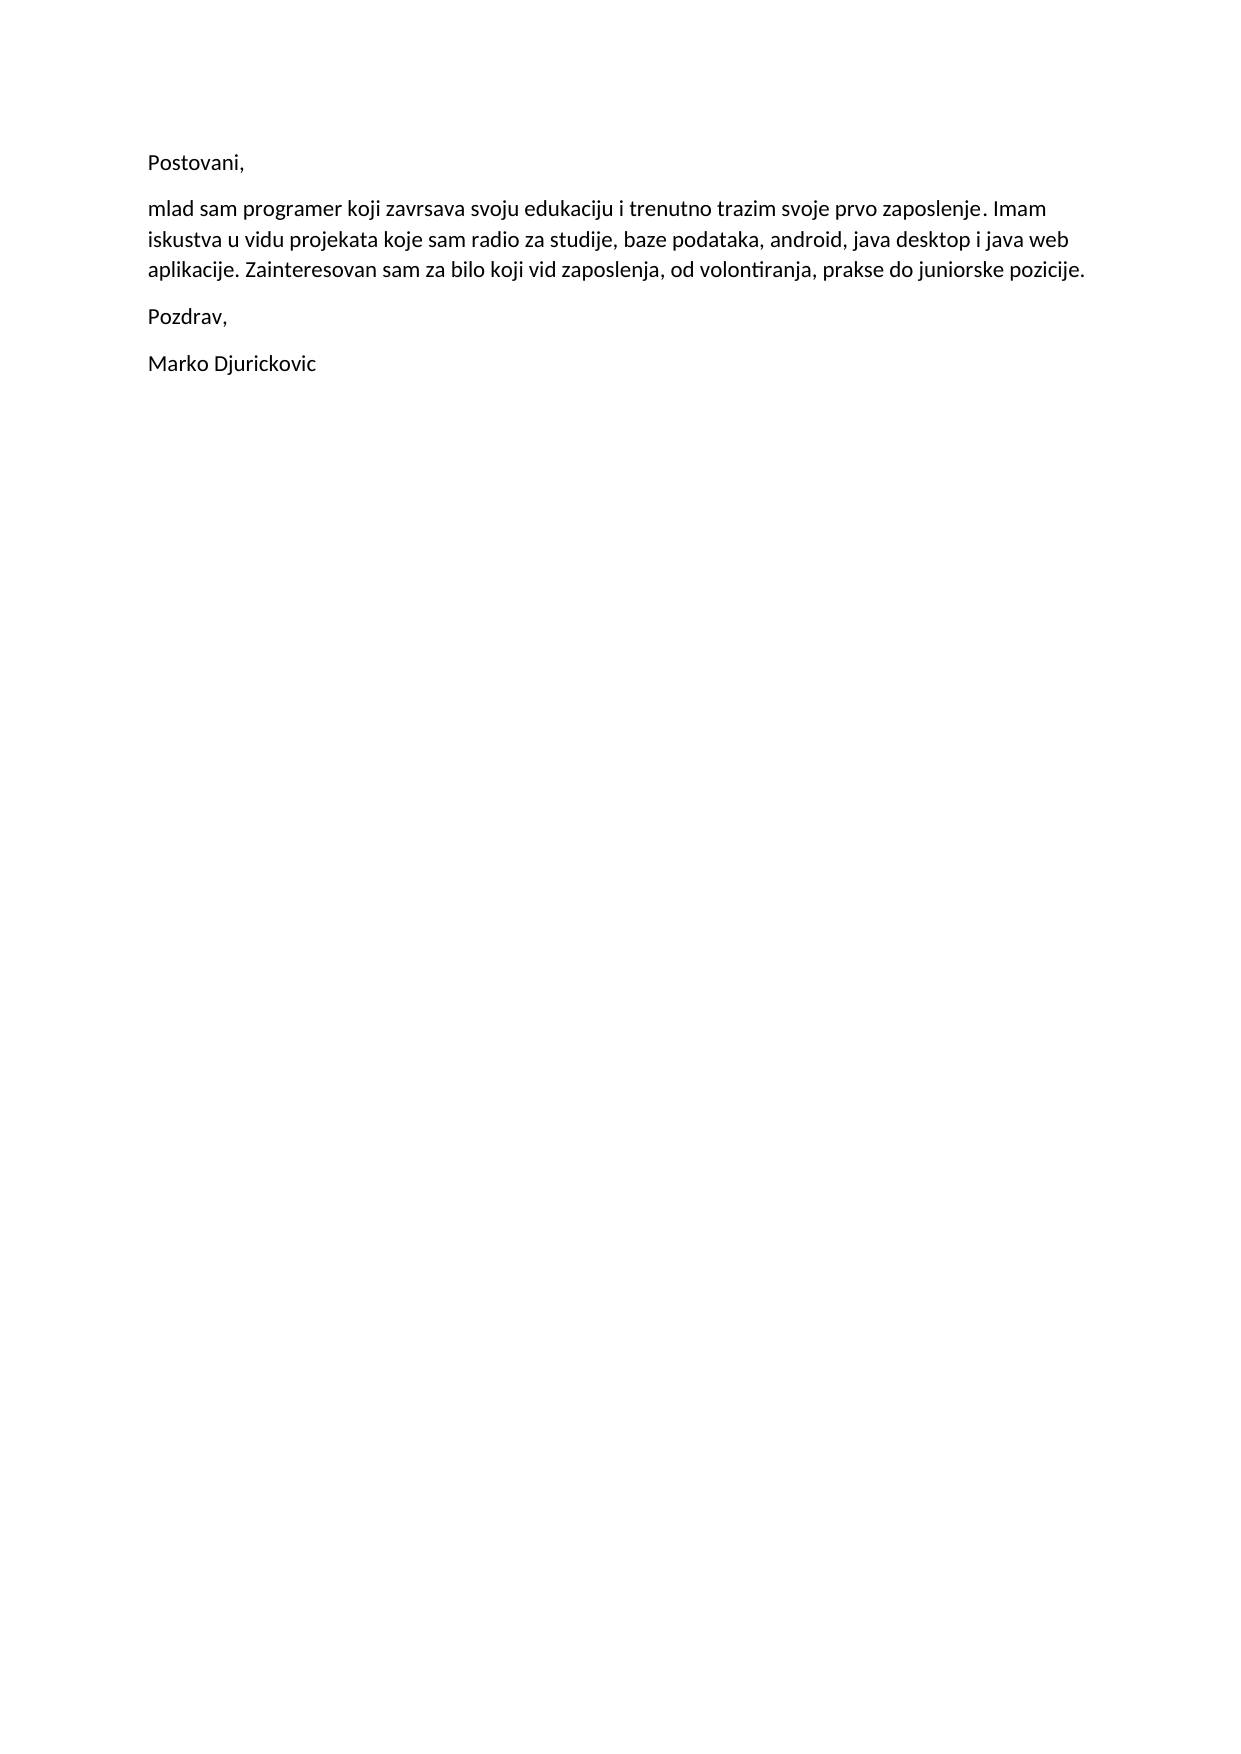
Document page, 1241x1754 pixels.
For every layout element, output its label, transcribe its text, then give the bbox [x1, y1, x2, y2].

text Pozdrav, [148, 302, 1093, 330]
text mlad sam programer koji zavrsava svoju edukaciju i trenutno trazim svoje prvo zaposlenje. Imam iskustva u vidu projekata koje sam radio za studije, baze podataka, android, java desktop i java web aplikacije. Zainteresovan sam za bilo koji vid zaposlenja, od volontiranja, prakse do juniorske pozicije. [148, 194, 1093, 283]
text Postovani, [148, 148, 1093, 176]
text Marko Djurickovic [148, 349, 1093, 377]
